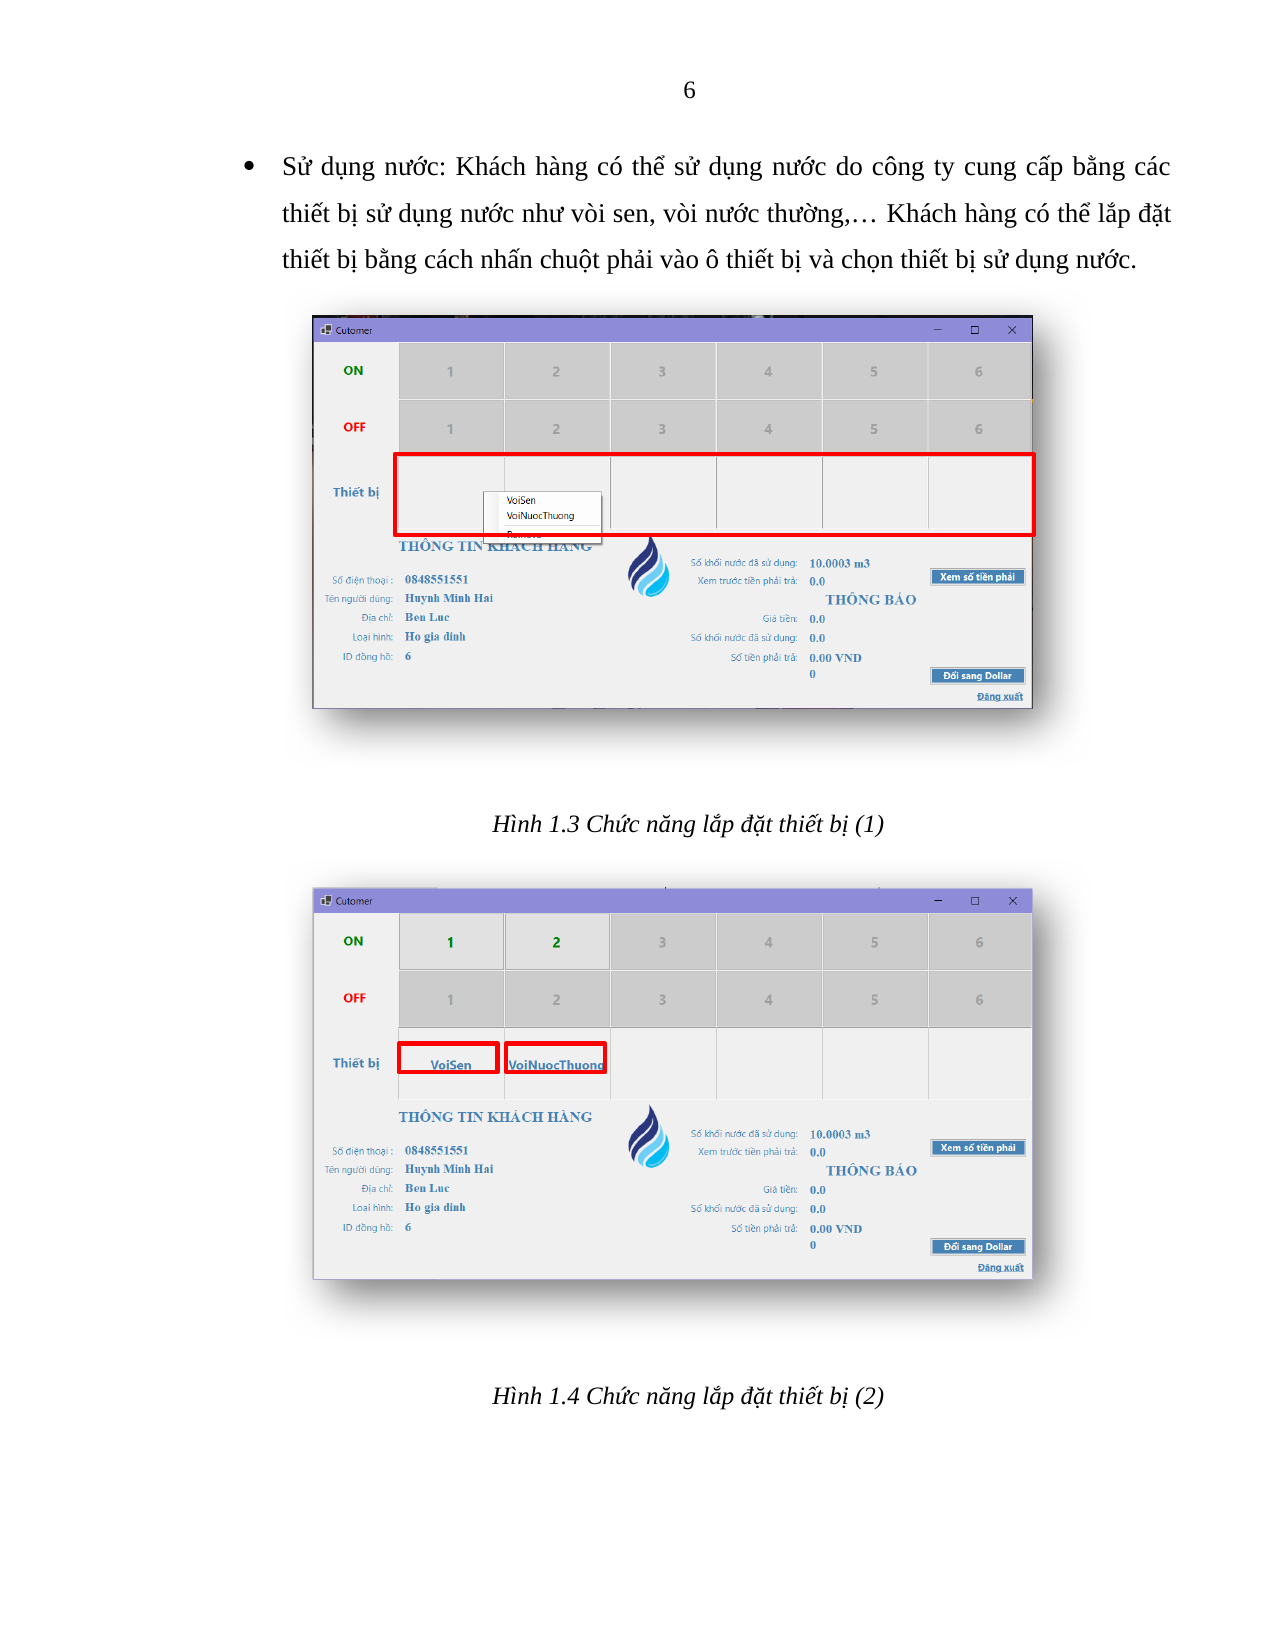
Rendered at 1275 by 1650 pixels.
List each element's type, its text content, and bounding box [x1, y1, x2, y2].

list Sử dụng nước: Khách hàng có thể sử dụng nước do công ty cung cấp bằng các thiết bị sử dụng nước như vòi sen, vòi nước thường,… Khách hàng có thể lắp đặt thiết bị bằng cách nhấn chuột phải vào ô thiết bị và chọn thiết bị sử dụng nước. [244, 150, 1172, 274]
text Hình 1.4 Chức năng lắp đặt thiết bị (2) [207, 1381, 1172, 1410]
picture [312, 315, 1033, 709]
picture [312, 887, 1033, 1280]
picture [397, 456, 1032, 533]
text Hình 1.3 Chức năng lắp đặt thiết bị (1) [207, 809, 1172, 838]
